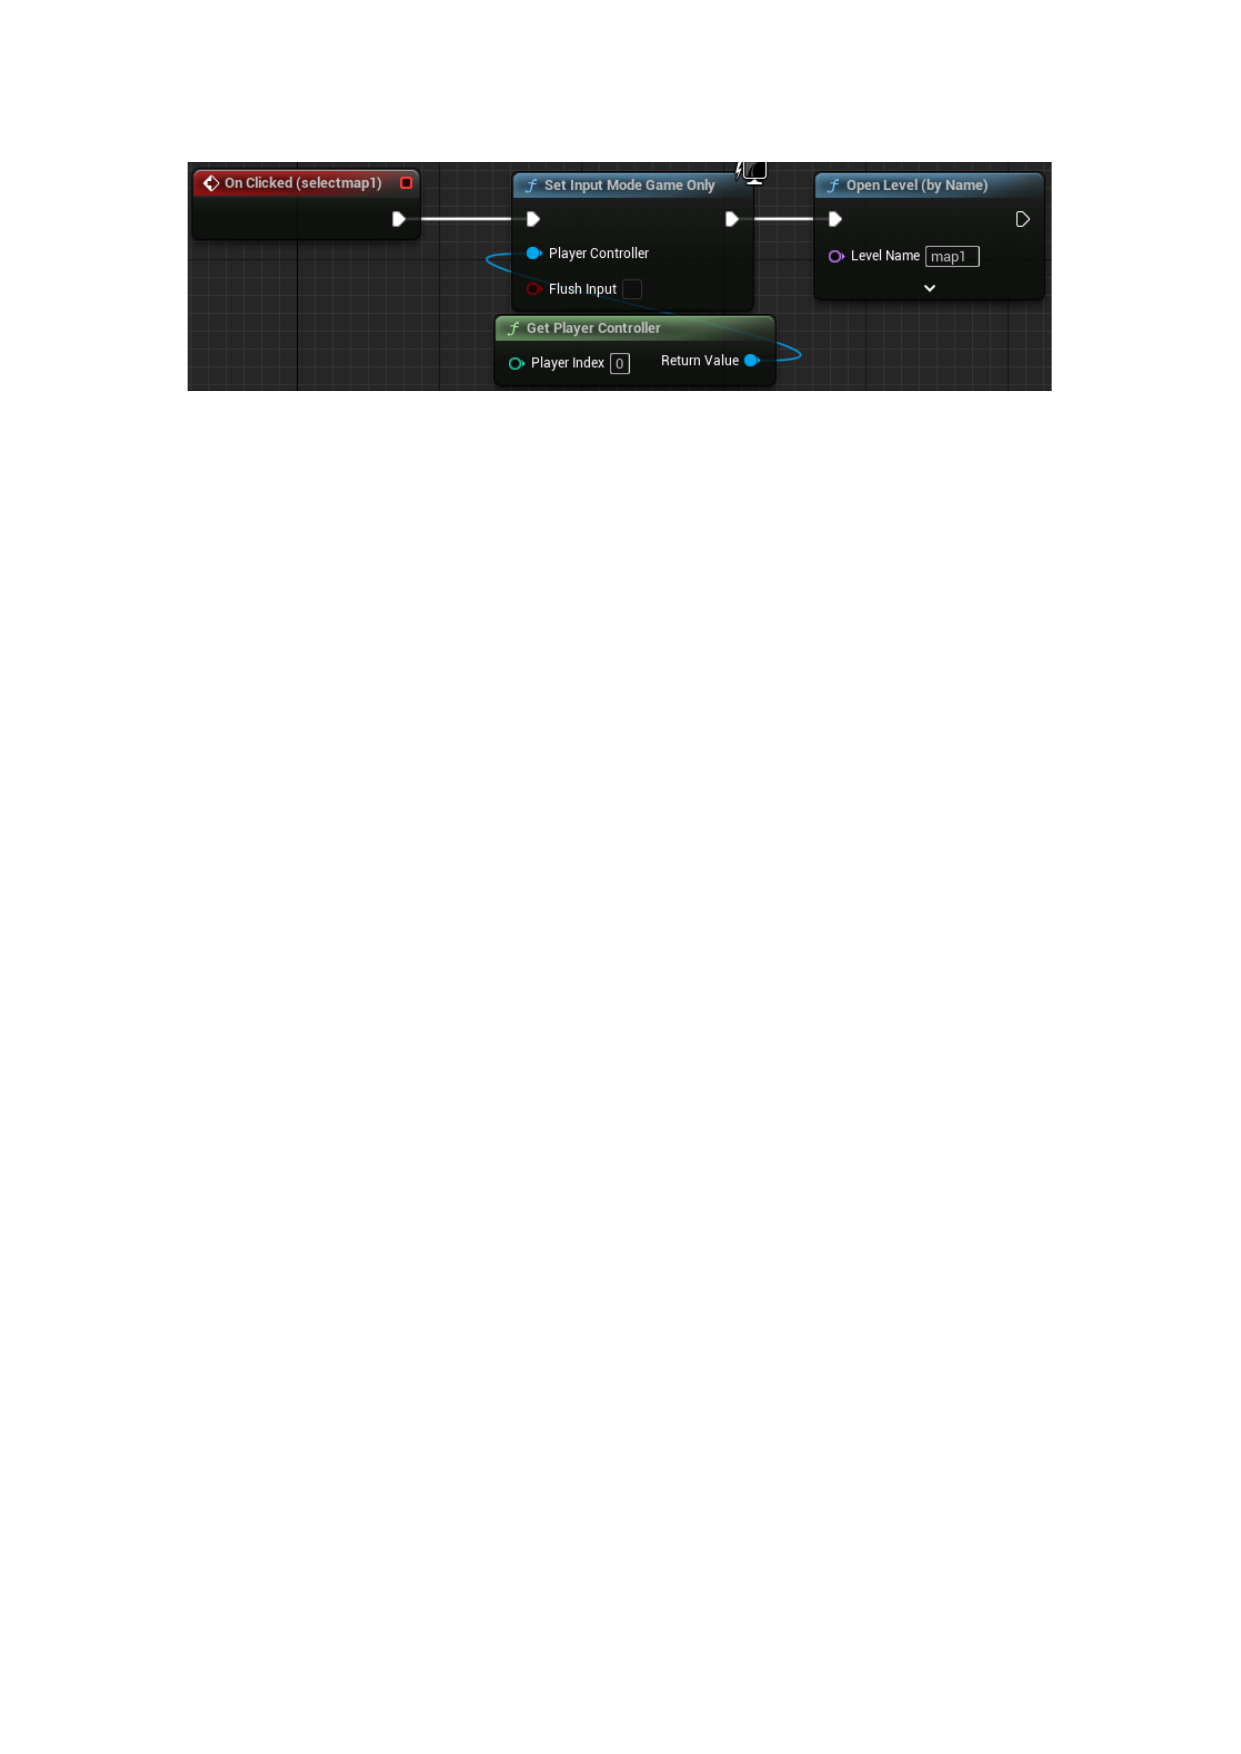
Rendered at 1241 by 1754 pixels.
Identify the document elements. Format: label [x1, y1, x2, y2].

picture [187, 162, 1052, 391]
